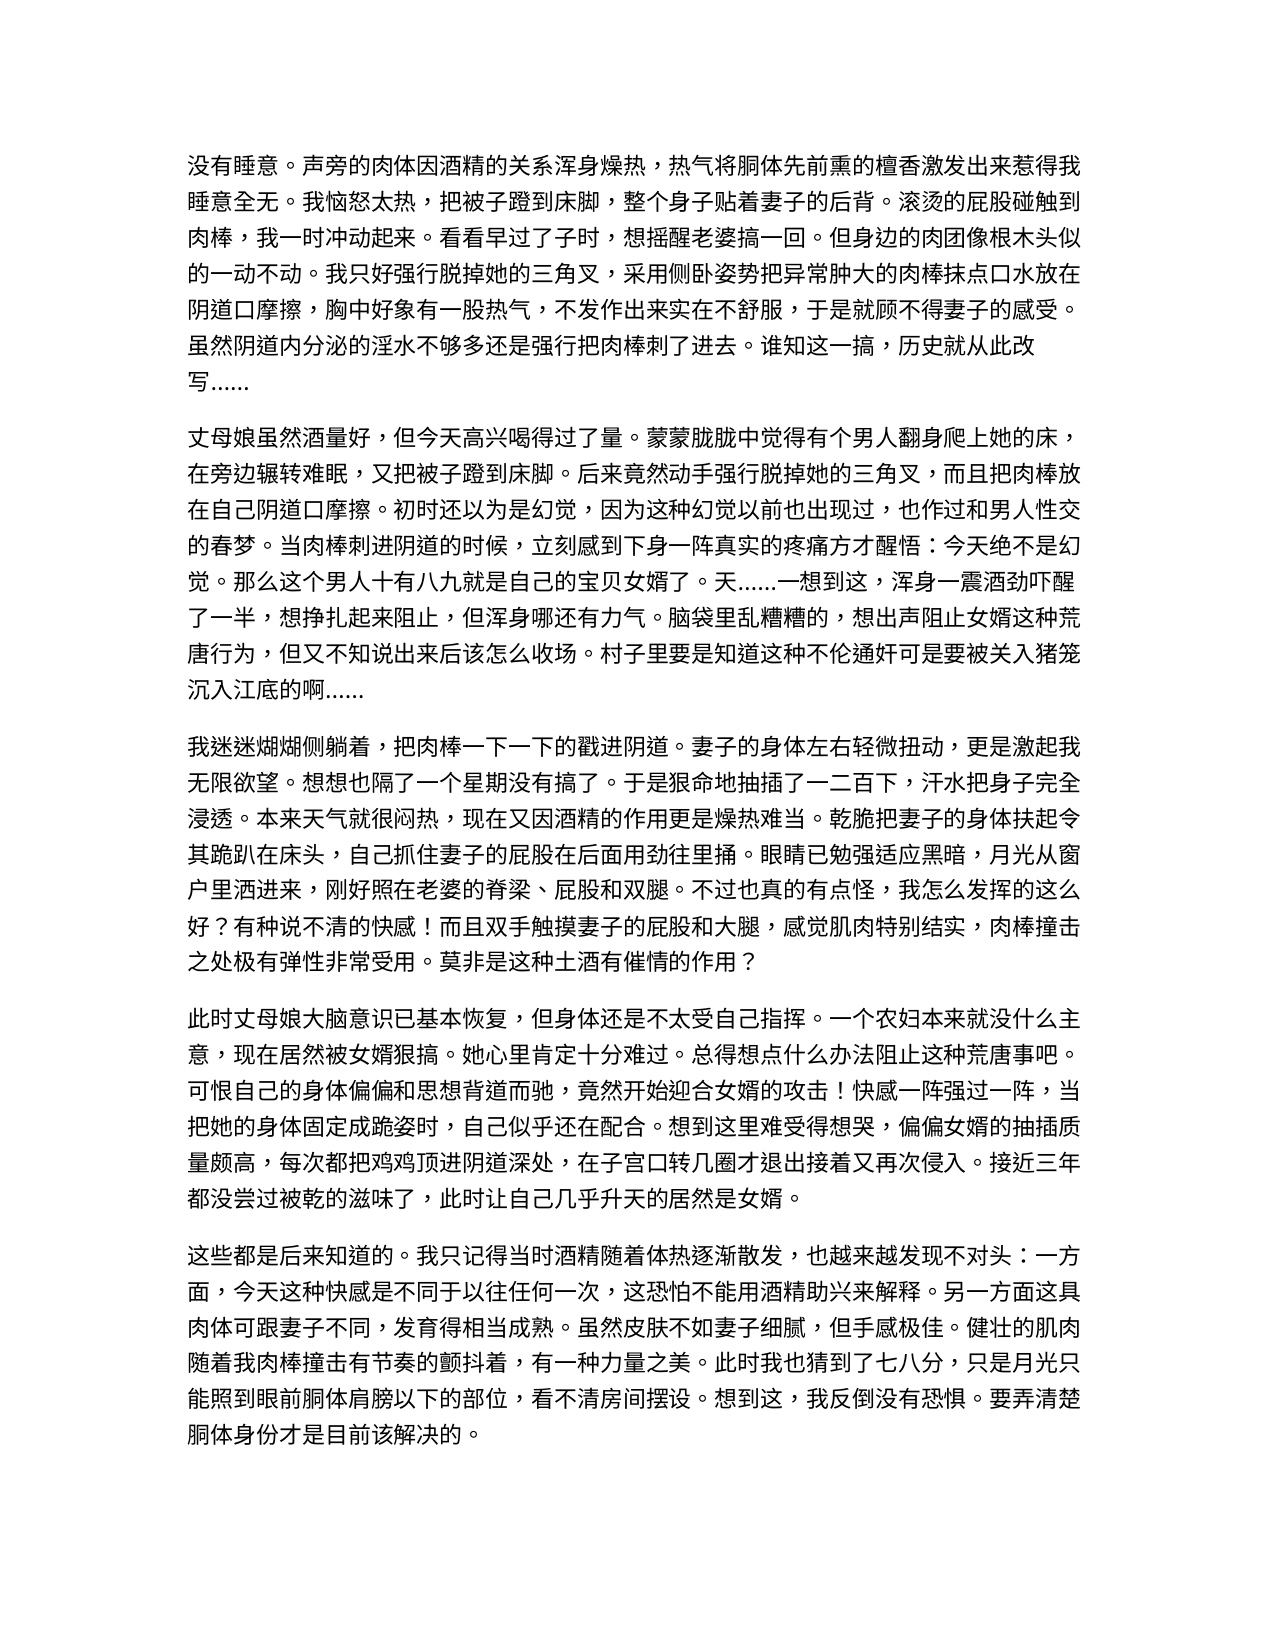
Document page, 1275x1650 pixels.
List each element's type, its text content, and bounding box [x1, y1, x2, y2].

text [187, 150, 1087, 397]
text 丈母娘虽然酒量好，但今天高兴喝得过了量。蒙蒙胧胧中觉得有个男人翻身爬上她的床，在旁边辗转难眠，又把被子蹬到床脚。后来竟然动手强行脱掉她的三角叉，而且把肉棒放在自己阴道口摩擦。初时还以为是幻觉，因为这种幻觉以前也出现过，也作过和男人性交的春梦。当肉棒刺进阴道的时候，立刻感到下身一阵真实的疼痛方才醒悟：今天绝不是幻觉。那么这个男人十有八九就是自己的宝贝女婿了。天……一想到这，浑身一震酒劲吓醒了一半，想挣扎起来阻止，但浑身哪还有力气。脑袋里乱糟糟的，想出声阻止女婿这种荒唐行为，但又不知说出来后该怎么收场。村子里要是知道这种不伦通奸可是要被关入猪笼沉入江底的啊…… [187, 422, 1087, 705]
text 这些都是后来知道的。我只记得当时酒精随着体热逐渐散发，也越来越发现不对头：一方面，今天这种快感是不同于以往任何一次，这恐怕不能用酒精助兴来解释。另一方面这具肉体可跟妻子不同，发育得相当成熟。虽然皮肤不如妻子细腻，但手感极佳。健壮的肌肉随着我肉棒撞击有节奏的颤抖着，有一种力量之美。此时我也猜到了七八分，只是月光只能照到眼前胴体肩膀以下的部位，看不清房间摆设。想到这，我反倒没有恐惧。要弄清楚胴体身份才是目前该解决的。 [187, 1239, 1087, 1451]
text 我迷迷煳煳侧躺着，把肉棒一下一下的戳进阴道。妻子的身体左右轻微扭动，更是激起我无限欲望。想想也隔了一个星期没有搞了。于是狠命地抽插了一二百下，汗水把身子完全浸透。本来天气就很闷热，现在又因酒精的作用更是燥热难当。乾脆把妻子的身体扶起令其跪趴在床头，自己抓住妻子的屁股在后面用劲往里捅。眼睛已勉强适应黑暗，月光从窗户里洒进来，刚好照在老婆的脊梁、屁股和双腿。不过也真的有点怪，我怎么发挥的这么好？有种说不清的快感！而且双手触摸妻子的屁股和大腿，感觉肌肉特别结实，肉棒撞击之处极有弹性非常受用。莫非是这种土酒有催情的作用？ [187, 731, 1087, 978]
text 此时丈母娘大脑意识已基本恢复，但身体还是不太受自己指挥。一个农妇本来就没什么主意，现在居然被女婿狠搞。她心里肯定十分难过。总得想点什么办法阻止这种荒唐事吧。可恨自己的身体偏偏和思想背道而驰，竟然开始迎合女婿的攻击！快感一阵强过一阵，当把她的身体固定成跪姿时，自己似乎还在配合。想到这里难受得想哭，偏偏女婿的抽插质量颇高，每次都把鸡鸡顶进阴道深处，在子宫口转几圈才退出接着又再次侵入。接近三年都没尝过被乾的滋味了，此时让自己几乎升天的居然是女婿。 [187, 1003, 1087, 1214]
